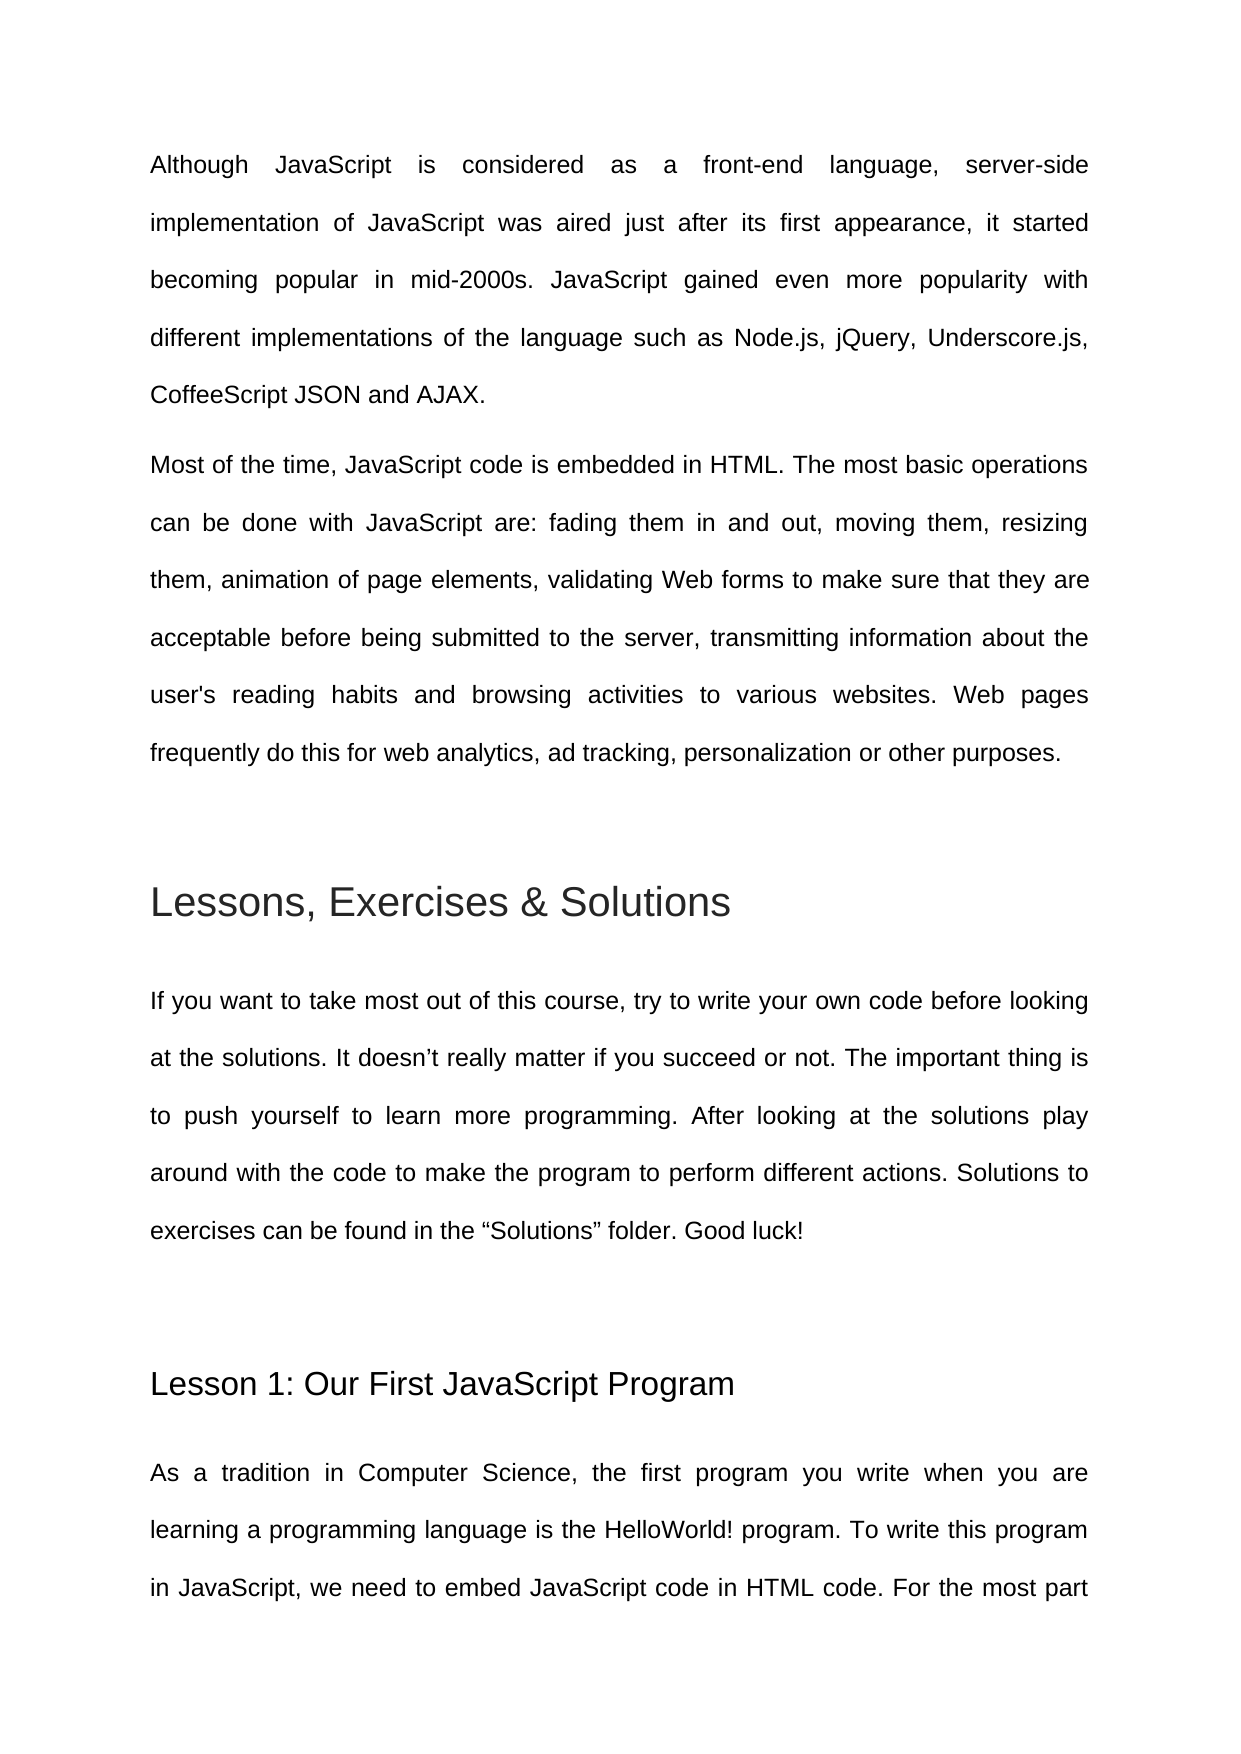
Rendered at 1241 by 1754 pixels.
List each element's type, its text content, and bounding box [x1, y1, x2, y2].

text Although JavaScript is considered as a front-end language, server-side implementation of JavaScript was aired just after its first appearance, it started becoming popular in mid-2000s. JavaScript gained even more popularity with different implementations of the language such as Node.js, jQuery, Underscore.js, CoffeeScript JSON and AJAX. [150, 150, 1090, 409]
text Lesson 1: Our First JavaScript Program [150, 1364, 1090, 1403]
text Most of the time, JavaScript code is embedded in HTML. The most basic operations can be done with JavaScript are: fading them in and out, moving them, resizing them, animation of page elements, validating Web forms to make sure that they are acceptable before being submitted to the server, transmitting information about the user's reading habits and browsing activities to various websites. Web pages frequently do this for web analytics, ad tracking, personalization or other purposes. [150, 450, 1090, 766]
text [150, 1458, 1090, 1601]
text Lessons, Exercises & Solutions [150, 877, 1090, 925]
text If you want to take most out of this course, try to write your own code before looking at the solutions. It doesn’t really matter if you succeed or not. The important thing is to push yourself to learn more programming. After looking at the solutions play around with the code to make the program to perform different actions. Solutions to exercises can be found in the “Solutions” folder. Good luck! [150, 986, 1090, 1244]
